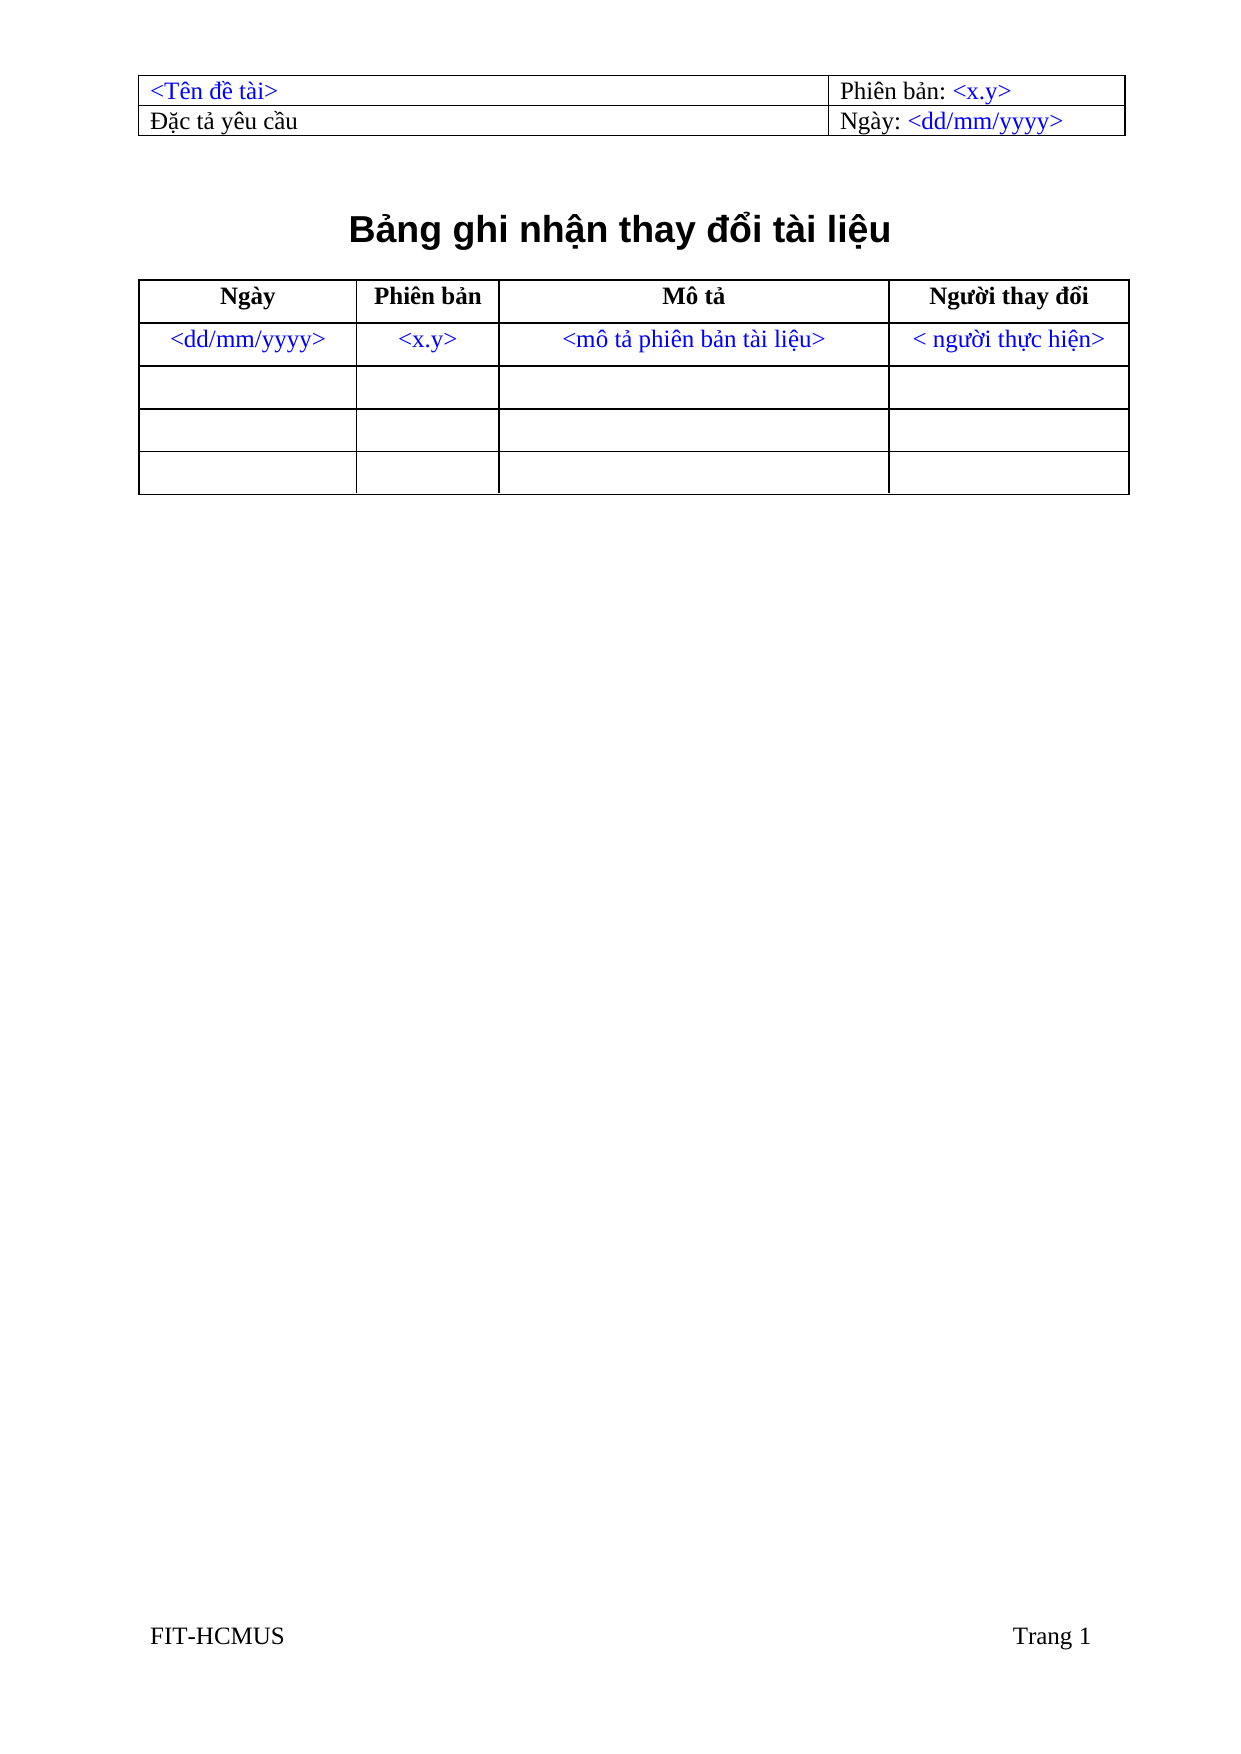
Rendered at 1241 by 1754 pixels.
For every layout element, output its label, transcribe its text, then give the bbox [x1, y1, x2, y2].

table_cell <mô tả phiên bản tài liệu> [500, 324, 888, 365]
table_header Ngày [140, 281, 356, 322]
table_cell [500, 410, 888, 451]
table_cell [500, 452, 888, 493]
table_cell [140, 367, 356, 408]
table_cell [890, 452, 1128, 493]
table_cell [890, 410, 1128, 451]
table_cell [140, 452, 356, 493]
table_cell [500, 367, 888, 408]
table_cell [890, 367, 1128, 408]
table_cell <x.y> [357, 324, 498, 365]
table_header Mô tả [500, 281, 888, 322]
table_cell <dd/mm/yyyy> [140, 324, 356, 365]
text Bảng ghi nhận thay đổi tài liệu [150, 207, 1090, 251]
table_cell [357, 452, 498, 493]
table_cell [140, 410, 356, 451]
table_header Người thay đổi [890, 281, 1128, 322]
table_cell [357, 410, 498, 451]
table_cell < người thực hiện> [890, 324, 1128, 365]
table_cell [357, 367, 498, 408]
table_header Phiên bản [357, 281, 498, 322]
